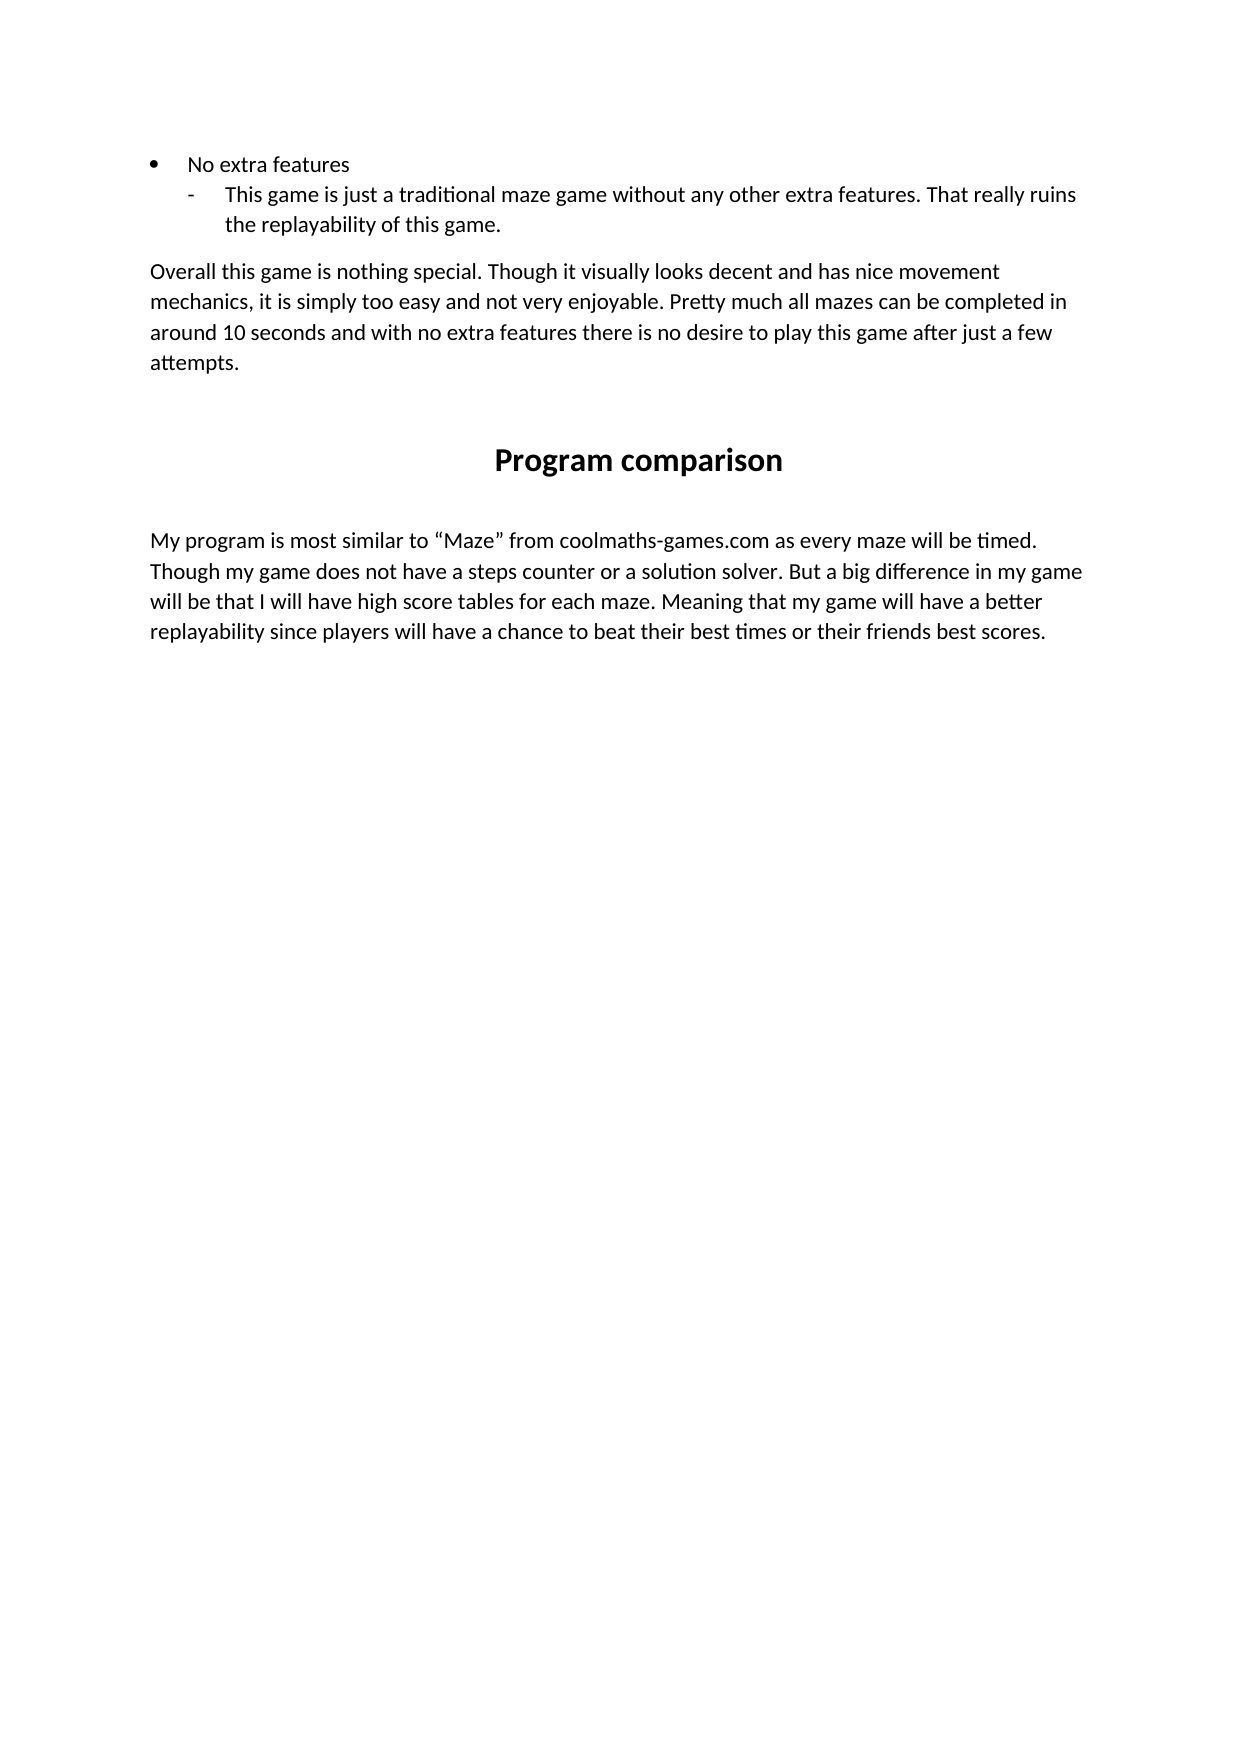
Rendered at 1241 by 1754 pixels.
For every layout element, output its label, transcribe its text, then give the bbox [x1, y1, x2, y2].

text Overall this game is nothing special. Though it visually looks decent and has nice movement mechanics, it is simply too easy and not very enjoyable. Pretty much all mazes can be completed in around 10 seconds and with no extra features there is no desire to play this game after just a few attempts. [150, 257, 1090, 376]
list This game is just a traditional maze game without any other extra features. That really ruins the replayability of this game. [187, 180, 1090, 238]
list No extra features [150, 150, 1090, 178]
list Program comparison [187, 439, 1090, 479]
list My program is most similar to “Maze” from coolmaths-games.com as every maze will be timed. Though my game does not have a steps counter or a solution solver. But a big difference in my game will be that I will have high score tables for each maze. Meaning that my game will have a better replayability since players will have a chance to beat their best times or their friends best scores. [150, 527, 1090, 645]
